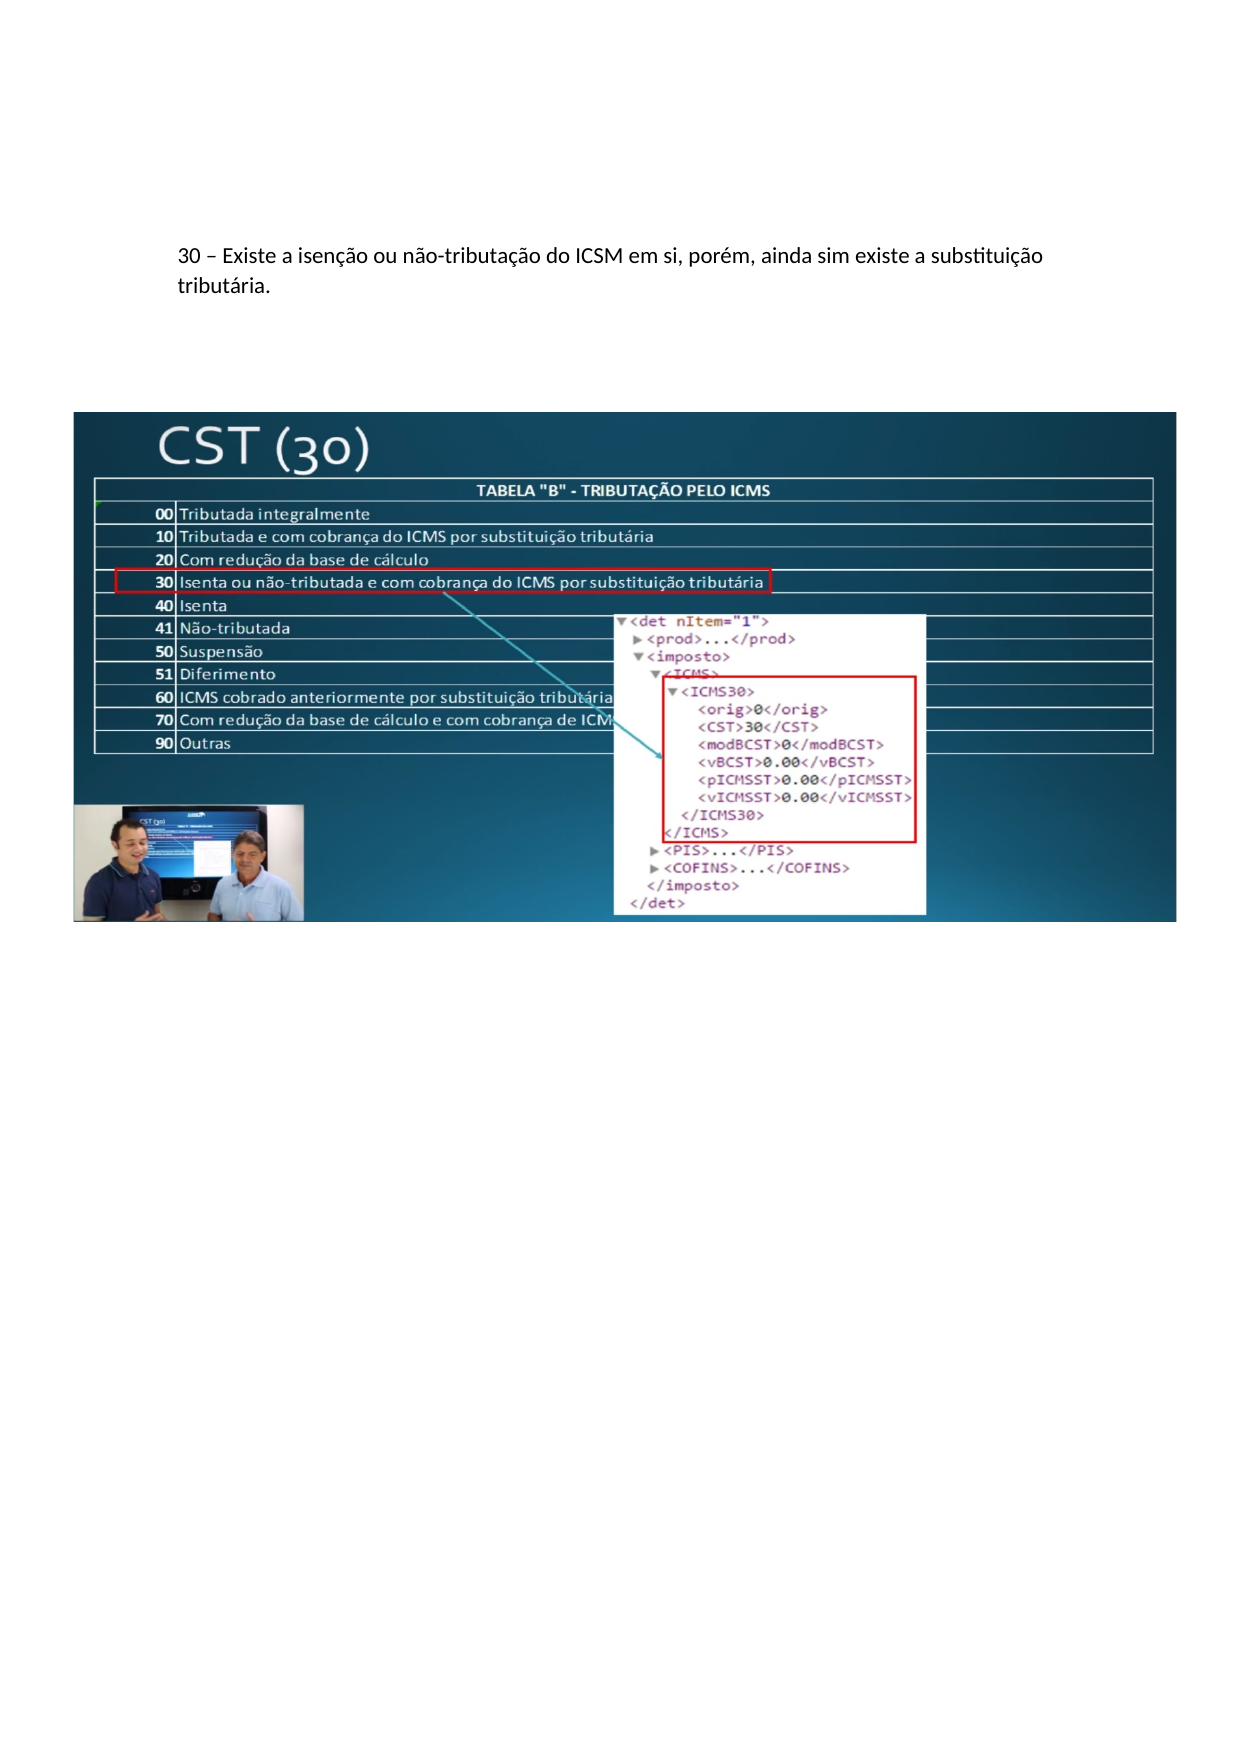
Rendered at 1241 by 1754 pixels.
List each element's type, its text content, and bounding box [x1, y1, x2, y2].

text 30 – Existe a isenção ou não-tributação do ICSM em si, porém, ainda sim existe a substituição tributária. [177, 241, 1063, 299]
picture [73, 412, 1177, 922]
